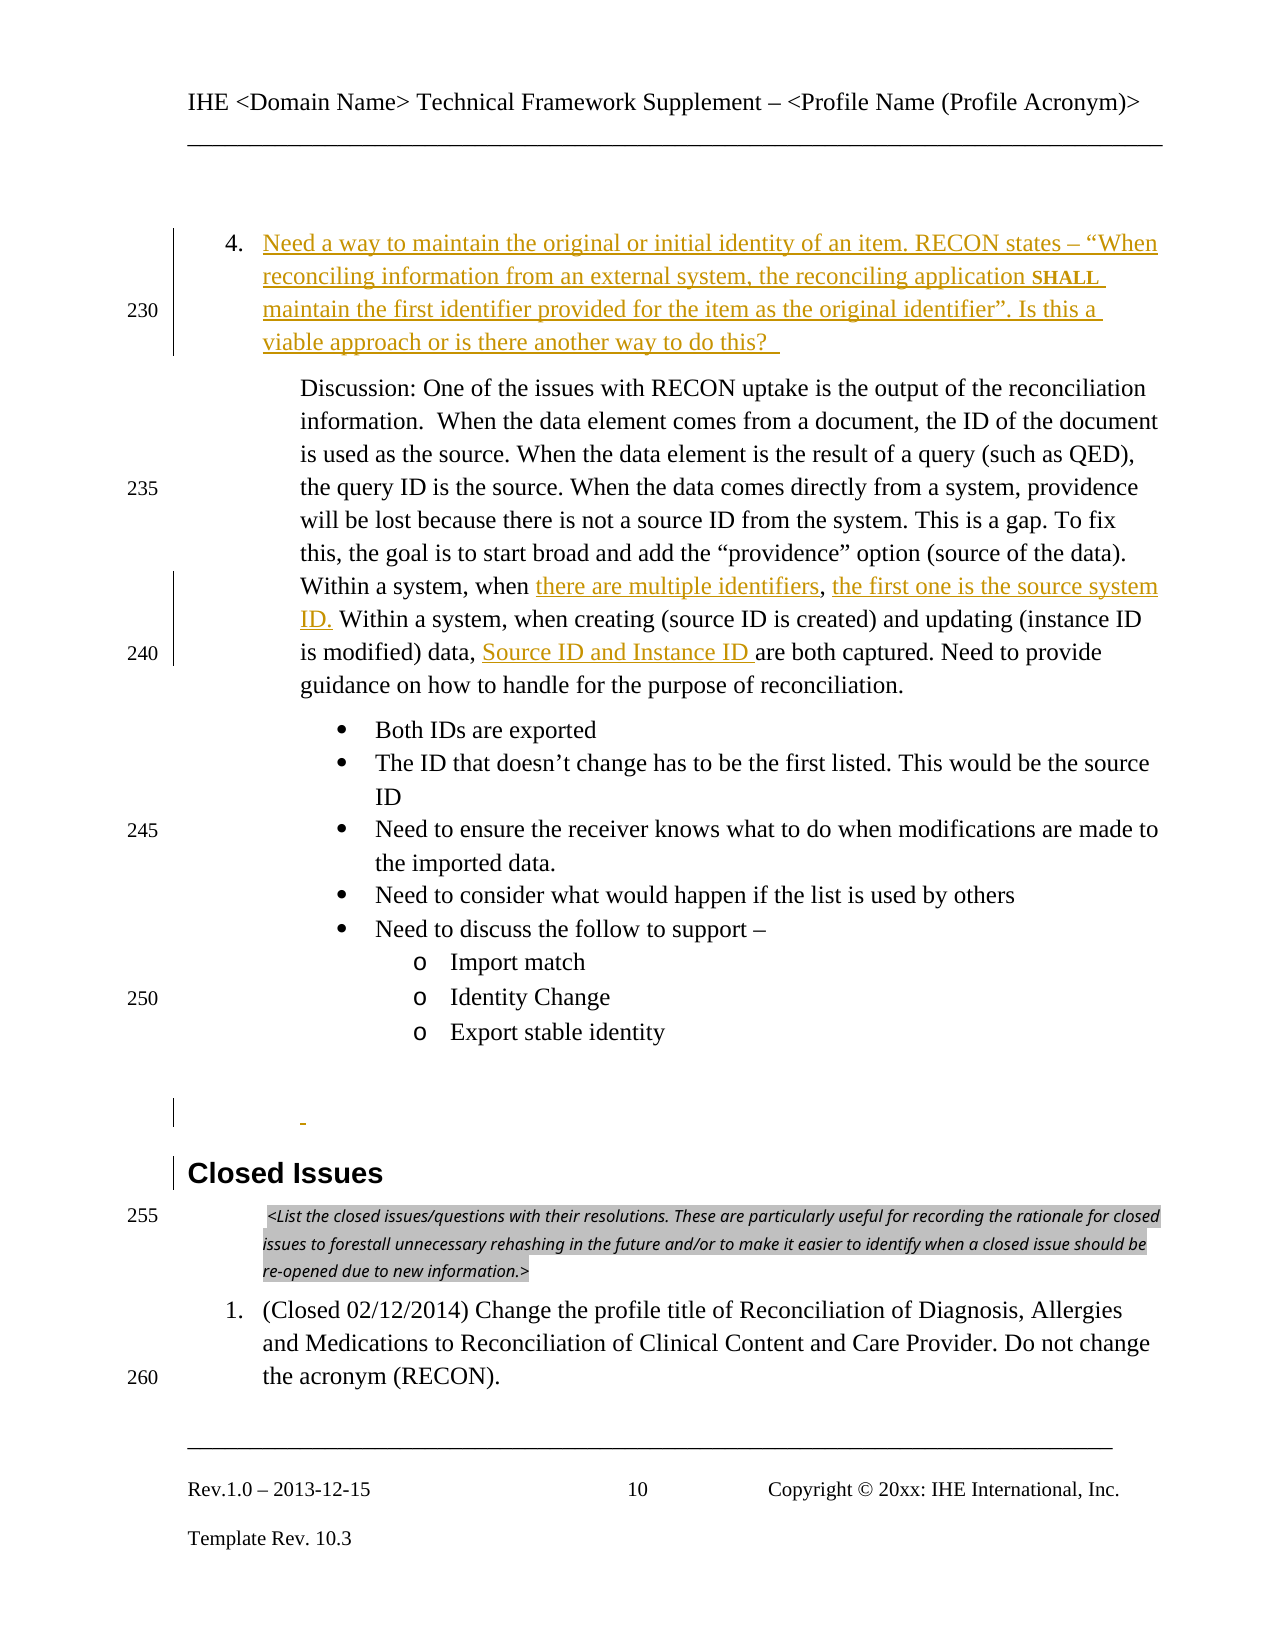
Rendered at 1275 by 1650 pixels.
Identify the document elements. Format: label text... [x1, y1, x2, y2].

list Need to ensure the receiver knows what to do when modifications are made to the imported data. [337, 814, 1162, 876]
list Need to discuss the follow to support – [337, 914, 1162, 942]
list The ID that doesn’t change has to be the first listed. This would be the source ID [337, 748, 1162, 810]
text Discussion: One of the issues with RECON uptake is the output of the reconciliation information. When the data element comes from a document, the ID of the document is used as the source. When the data element is the result of a query (such as QED), the query ID is the source. When the data comes directly from a system, providence will be lost because there is not a source ID from the system. This is a gap. To fix this, the goal is to start broad and add the “providence” option (source of the data). [300, 373, 1162, 567]
list Export stable identity [412, 1017, 1162, 1048]
list Import match [412, 947, 1162, 977]
text Within a system, when , Within a system, when creating (source ID is created) and updating (instance ID is modified) data, are both captured. Need to provide guidance on how to handle for the purpose of reconciliation. [300, 571, 1162, 699]
list Both IDs are exported [337, 716, 1162, 744]
list (Closed 02/12/2014) Change the profile title of Reconciliation of Diagnosis, Allergies and Medications to Reconciliation of Clinical Content and Care Provider. Do not change the acronym (RECON). [225, 1295, 1162, 1390]
text <List the closed issues/questions with their resolutions. These are particularly useful for recording the rationale for closed issues to forestall unnecessary rehashing in the future and/or to make it easier to identify when a closed issue should be re-opened due to new information.> [262, 1201, 1162, 1282]
list Need to consider what would happen if the list is used by others [337, 881, 1162, 909]
subtitle Closed Issues [187, 1156, 1162, 1190]
list Identity Change [412, 982, 1162, 1013]
